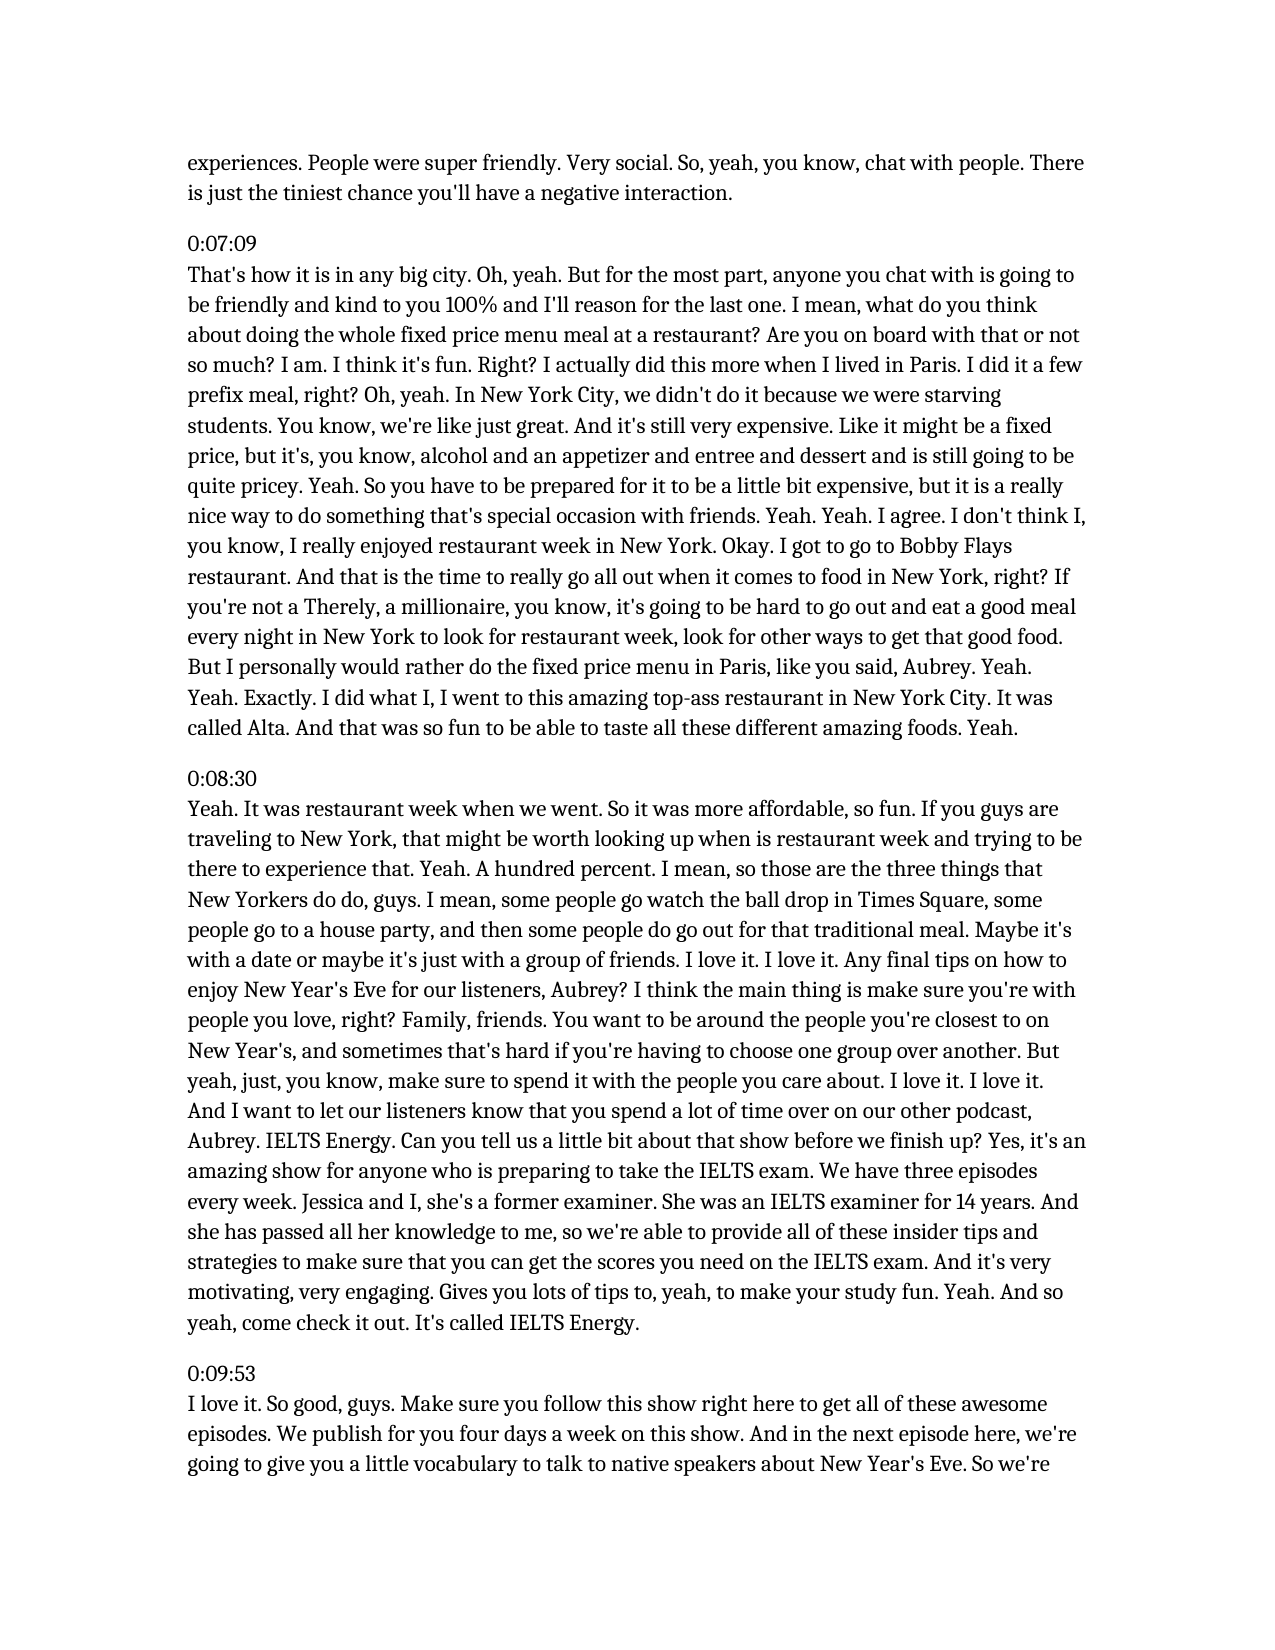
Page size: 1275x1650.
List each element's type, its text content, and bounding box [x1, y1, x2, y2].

text 0:07:09 That's how it is in any big city. Oh, yeah. But for the most part, anyone you chat with is going to be friendly and kind to you 100% and I'll reason for the last one. I mean, what do you think about doing the whole fixed price menu meal at a restaurant? Are you on board with that or not so much? I am. I think it's fun. Right? I actually did this more when I lived in Paris. I did it a few prefix meal, right? Oh, yeah. In New York City, we didn't do it because we were starving students. You know, we're like just great. And it's still very expensive. Like it might be a fixed price, but it's, you know, alcohol and an appetizer and entree and dessert and is still going to be quite pricey. Yeah. So you have to be prepared for it to be a little bit expensive, but it is a really nice way to do something that's special occasion with friends. Yeah. Yeah. I agree. I don't think I, you know, I really enjoyed restaurant week in New York. Okay. I got to go to Bobby Flays restaurant. And that is the time to really go all out when it comes to food in New York, right? If you're not a Therely, a millionaire, you know, it's going to be hard to go out and eat a good meal every night in New York to look for restaurant week, look for other ways to get that good food. But I personally would rather do the fixed price menu in Paris, like you said, Aubrey. Yeah. Yeah. Exactly. I did what I, I went to this amazing top-ass restaurant in New York City. It was called Alta. And that was so fun to be able to taste all these different amazing foods. Yeah. [187, 231, 1087, 741]
text 0:08:30 Yeah. It was restaurant week when we went. So it was more affordable, so fun. If you guys are traveling to New York, that might be worth looking up when is restaurant week and trying to be there to experience that. Yeah. A hundred percent. I mean, so those are the three things that New Yorkers do do, guys. I mean, some people go watch the ball drop in Times Square, some people go to a house party, and then some people do go out for that traditional meal. Maybe it's with a date or maybe it's just with a group of friends. I love it. I love it. Any final tips on how to enjoy New Year's Eve for our listeners, Aubrey? I think the main thing is make sure you're with people you love, right? Family, friends. You want to be around the people you're closest to on New Year's, and sometimes that's hard if you're having to choose one group over another. But yeah, just, you know, make sure to spend it with the people you care about. I love it. I love it. And I want to let our listeners know that you spend a lot of time over on our other podcast, Aubrey. IELTS Energy. Can you tell us a little bit about that show before we finish up? Yes, it's an amazing show for anyone who is preparing to take the IELTS exam. We have three episodes every week. Jessica and I, she's a former examiner. She was an IELTS examiner for 14 years. And she has passed all her knowledge to me, so we're able to provide all of these insider tips and strategies to make sure that you can get the scores you need on the IELTS exam. And it's very motivating, very engaging. Gives you lots of tips to, yeah, to make your study fun. Yeah. And so yeah, come check it out. It's called IELTS Energy. [187, 766, 1087, 1336]
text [187, 150, 1087, 207]
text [187, 1360, 1087, 1477]
